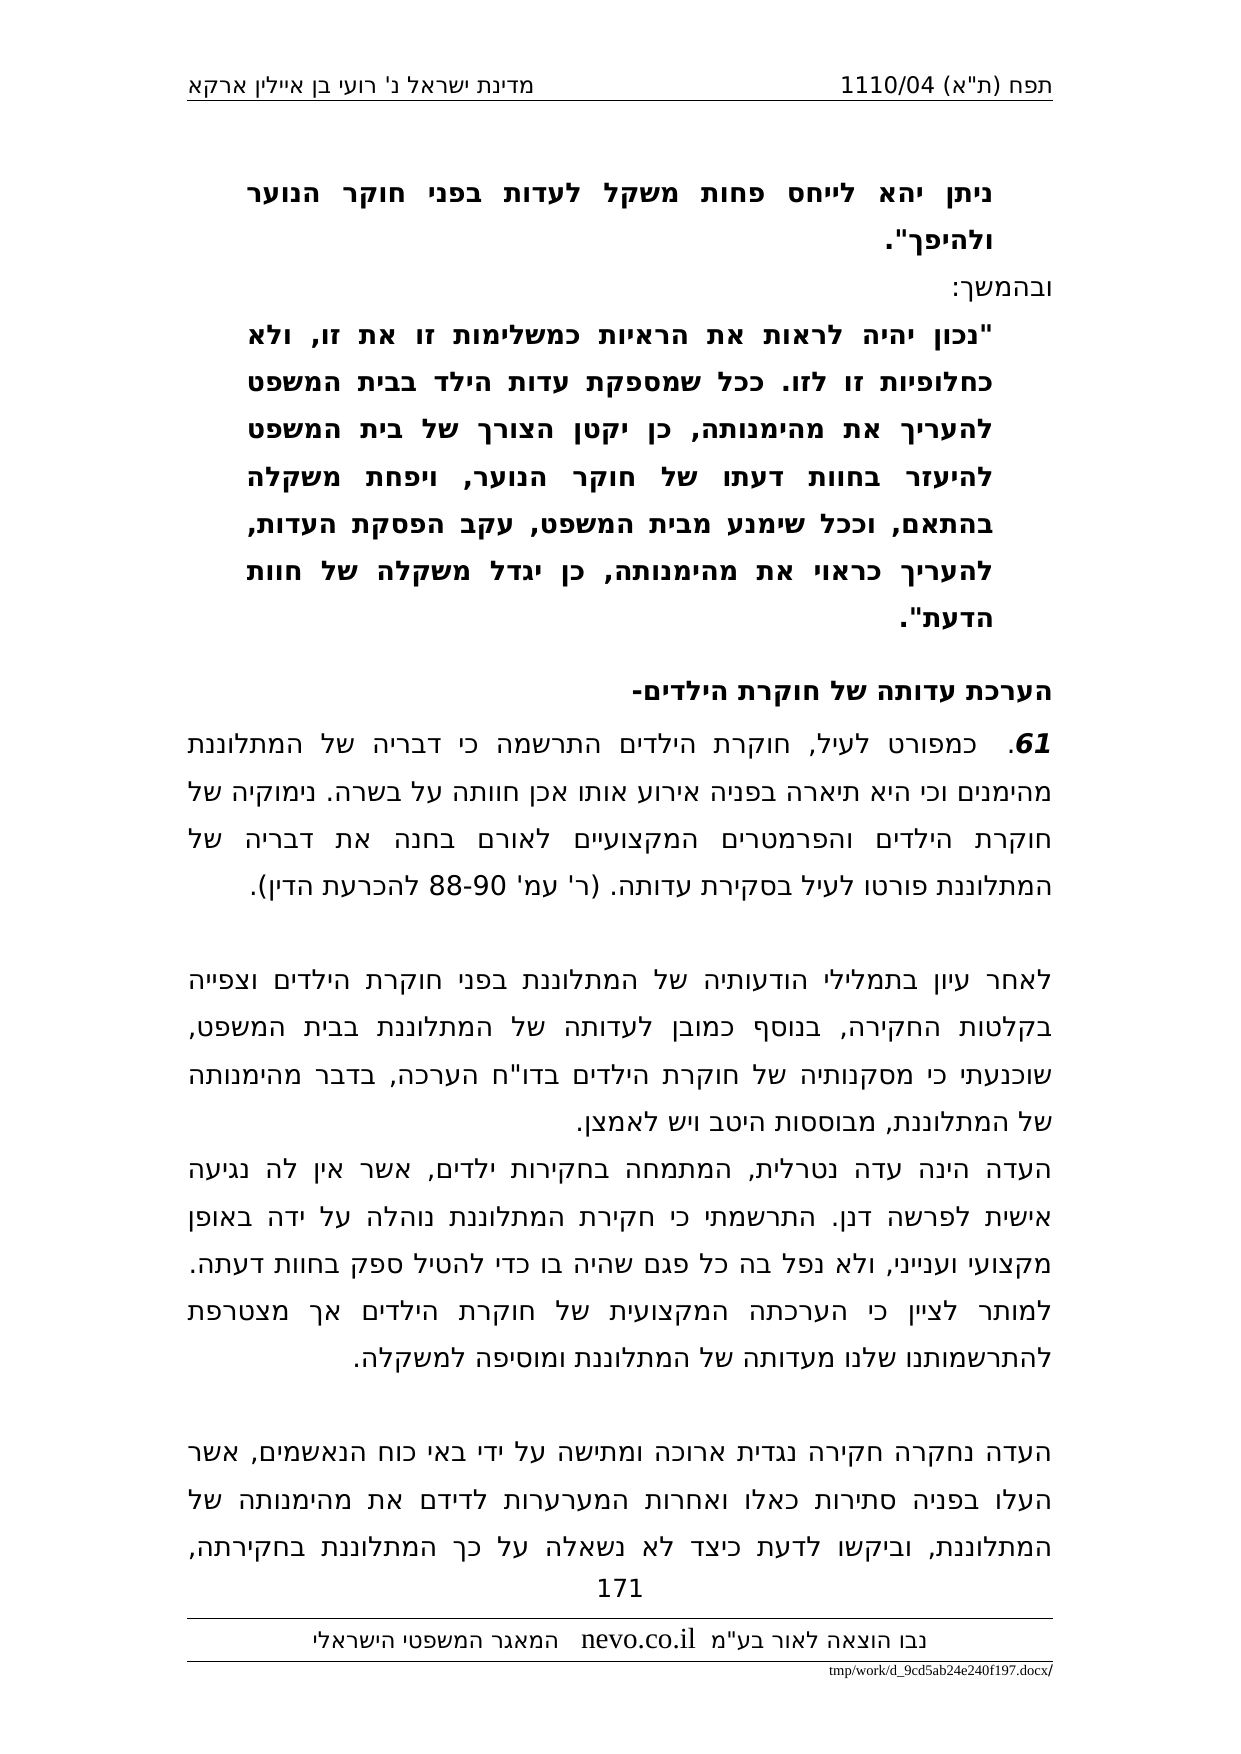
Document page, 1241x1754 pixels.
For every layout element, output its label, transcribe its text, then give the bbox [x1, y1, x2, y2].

text "נכון יהיה לראות את הראיות כמשלימות זו את זו, ולא כחלופיות זו לזו. ככל שמספקת עדות הילד בבית המשפט להעריך את מהימנותה, כן יקטן הצורך של בית המשפט להיעזר בחוות דעתו של חוקר הנוער, ויפחת משקלה בהתאם, וככל שימנע מבית המשפט, עקב הפסקת העדות, להעריך כראוי את מהימנותה, כן יגדל משקלה של חוות הדעת". [246, 319, 994, 634]
text לאחר עיון בתמלילי הודעותיה של המתלוננת בפני חוקרת הילדים וצפייה בקלטות החקירה, בנוסף כמובן לעדותה של המתלוננת בבית המשפט, שוכנעתי כי מסקנותיה של חוקרת הילדים בדו"ח הערכה, בדבר מהימנותה של המתלוננת, מבוססות היטב ויש לאמצן. [187, 964, 1053, 1138]
text 61. כמפורט לעיל, חוקרת הילדים התרשמה כי דבריה של המתלוננת מהימנים וכי היא תיארה בפניה אירוע אותו אכן חוותה על בשרה. נימוקיה של חוקרת הילדים והפרמטרים המקצועיים לאורם בחנה את דבריה של המתלוננת פורטו לעיל בסקירת עדותה. (ר' עמ' 88-90 להכרעת הדין). [187, 729, 1053, 902]
subtitle הערכת עדותה של חוקרת הילדים- [187, 675, 1053, 707]
text ובהמשך: [187, 272, 1053, 303]
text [246, 177, 994, 256]
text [187, 1437, 1053, 1563]
text העדה הינה עדה נטרלית, המתמחה בחקירות ילדים, אשר אין לה נגיעה אישית לפרשה דנן. התרשמתי כי חקירת המתלוננת נוהלה על ידה באופן מקצועי וענייני, ולא נפל בה כל פגם שהיה בו כדי להטיל ספק בחוות דעתה. למותר לציין כי הערכתה המקצועית של חוקרת הילדים אך מצטרפת להתרשמותנו שלנו מעדותה של המתלוננת ומוסיפה למשקלה. [187, 1154, 1053, 1374]
